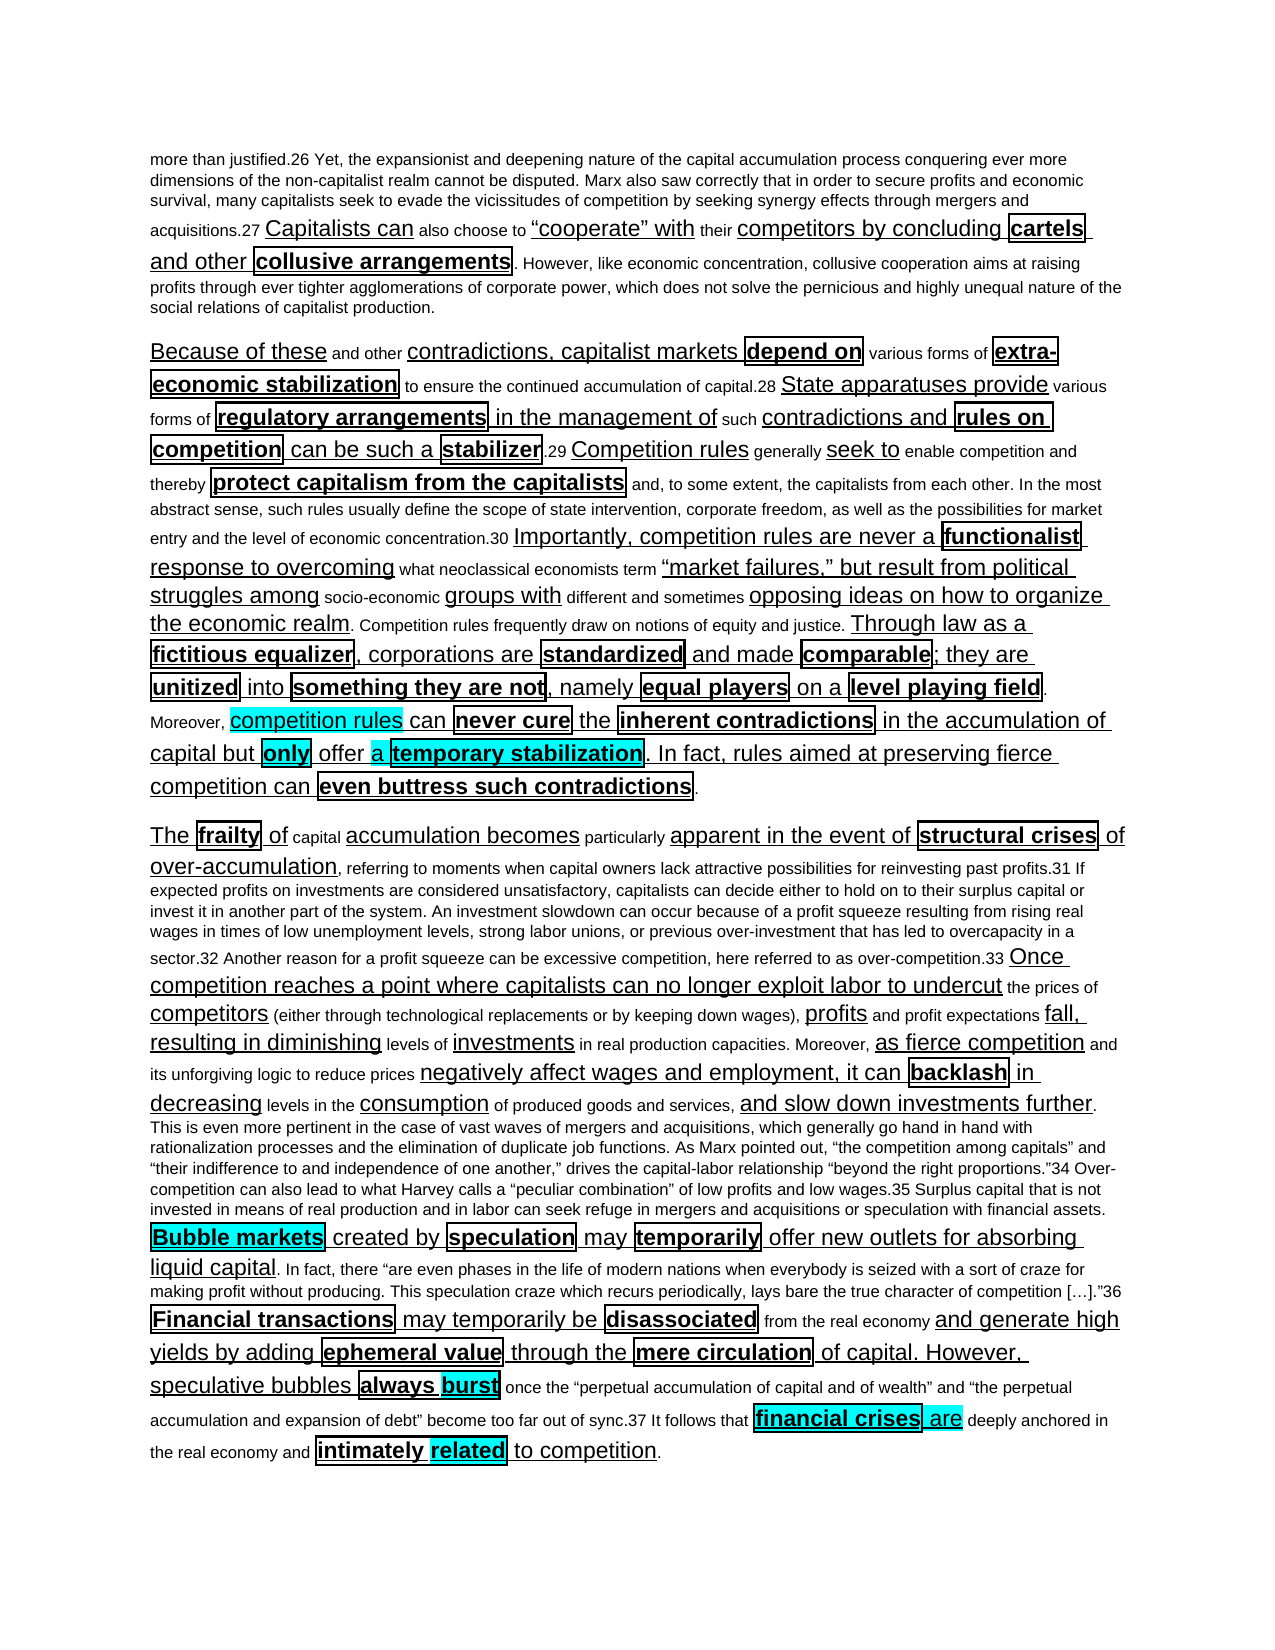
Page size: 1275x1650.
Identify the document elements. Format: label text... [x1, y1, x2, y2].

text Because of these and other contradictions, capitalist markets depend on various forms of extra-economic stabilization to ensure the continued accumulation of capital.28 State apparatuses provide various forms of regulatory arrangements in the management of such contradictions and rules on competition can be such a stabilizer.29 Competition rules generally seek to enable competition and thereby protect capitalism from the capitalists and, to some extent, the capitalists from each other. In the most abstract sense, such rules usually define the scope of state intervention, corporate freedom, as well as the possibilities for market entry and the level of economic concentration.30 Importantly, competition rules are never a functionalist response to overcoming what neoclassical economists term “market failures,” but result from political struggles among socio-economic groups with different and sometimes opposing ideas on how to organize the economic realm. Competition rules frequently draw on notions of equity and justice. Through law as a fictitious equalizer, corporations are standardized and made comparable; they are unitized into something they are not, namely equal players on a level playing field. Moreover, competition rules can never cure the inherent contradictions in the accumulation of capital but only offer a temporary stabilization. In fact, rules aimed at preserving fierce competition can even buttress such contradictions. [150, 336, 1125, 801]
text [150, 150, 1125, 317]
text The frailty of capital accumulation becomes particularly apparent in the event of structural crises of over-accumulation, referring to moments when capital owners lack attractive possibilities for reinvesting past profits.31 If expected profits on investments are considered unsatisfactory, capitalists can decide either to hold on to their surplus capital or invest it in another part of the system. An investment slowdown can occur because of a profit squeeze resulting from rising real wages in times of low unemployment levels, strong labor unions, or previous over-investment that has led to overcapacity in a sector.32 Another reason for a profit squeeze can be excessive competition, here referred to as over-competition.33 Once competition reaches a point where capitalists can no longer exploit labor to undercut the prices of competitors (either through technological replacements or by keeping down wages), profits and profit expectations fall, resulting in diminishing levels of investments in real production capacities. Moreover, as fierce competition and its unforgiving logic to reduce prices negatively affect wages and employment, it can backlash in decreasing levels in the consumption of produced goods and services, and slow down investments further. This is even more pertinent in the case of vast waves of mergers and acquisitions, which generally go hand in hand with rationalization processes and the elimination of duplicate job functions. As Marx pointed out, “the competition among capitals” and “their indifference to and independence of one another,” drives the capital-labor relationship “beyond the right proportions.”34 Over-competition can also lead to what Harvey calls a “peculiar combination” of low profits and low wages.35 Surplus capital that is not invested in means of real production and in labor can seek refuge in mergers and acquisitions or speculation with financial assets. Bubble markets created by speculation may temporarily offer new outlets for absorbing liquid capital. In fact, there “are even phases in the life of modern nations when everybody is seized with a sort of craze for making profit without producing. This speculation craze which recurs periodically, lays bare the true character of competition […].”36 Financial transactions may temporarily be disassociated from the real economy and generate high yields by adding ephemeral value through the mere circulation of capital. However, speculative bubbles always burst once the “perpetual accumulation of capital and of wealth” and “the perpetual accumulation and expansion of debt” become too far out of sync.37 It follows that financial crises are deeply anchored in the real economy and intimately related to competition. [150, 820, 1125, 1466]
